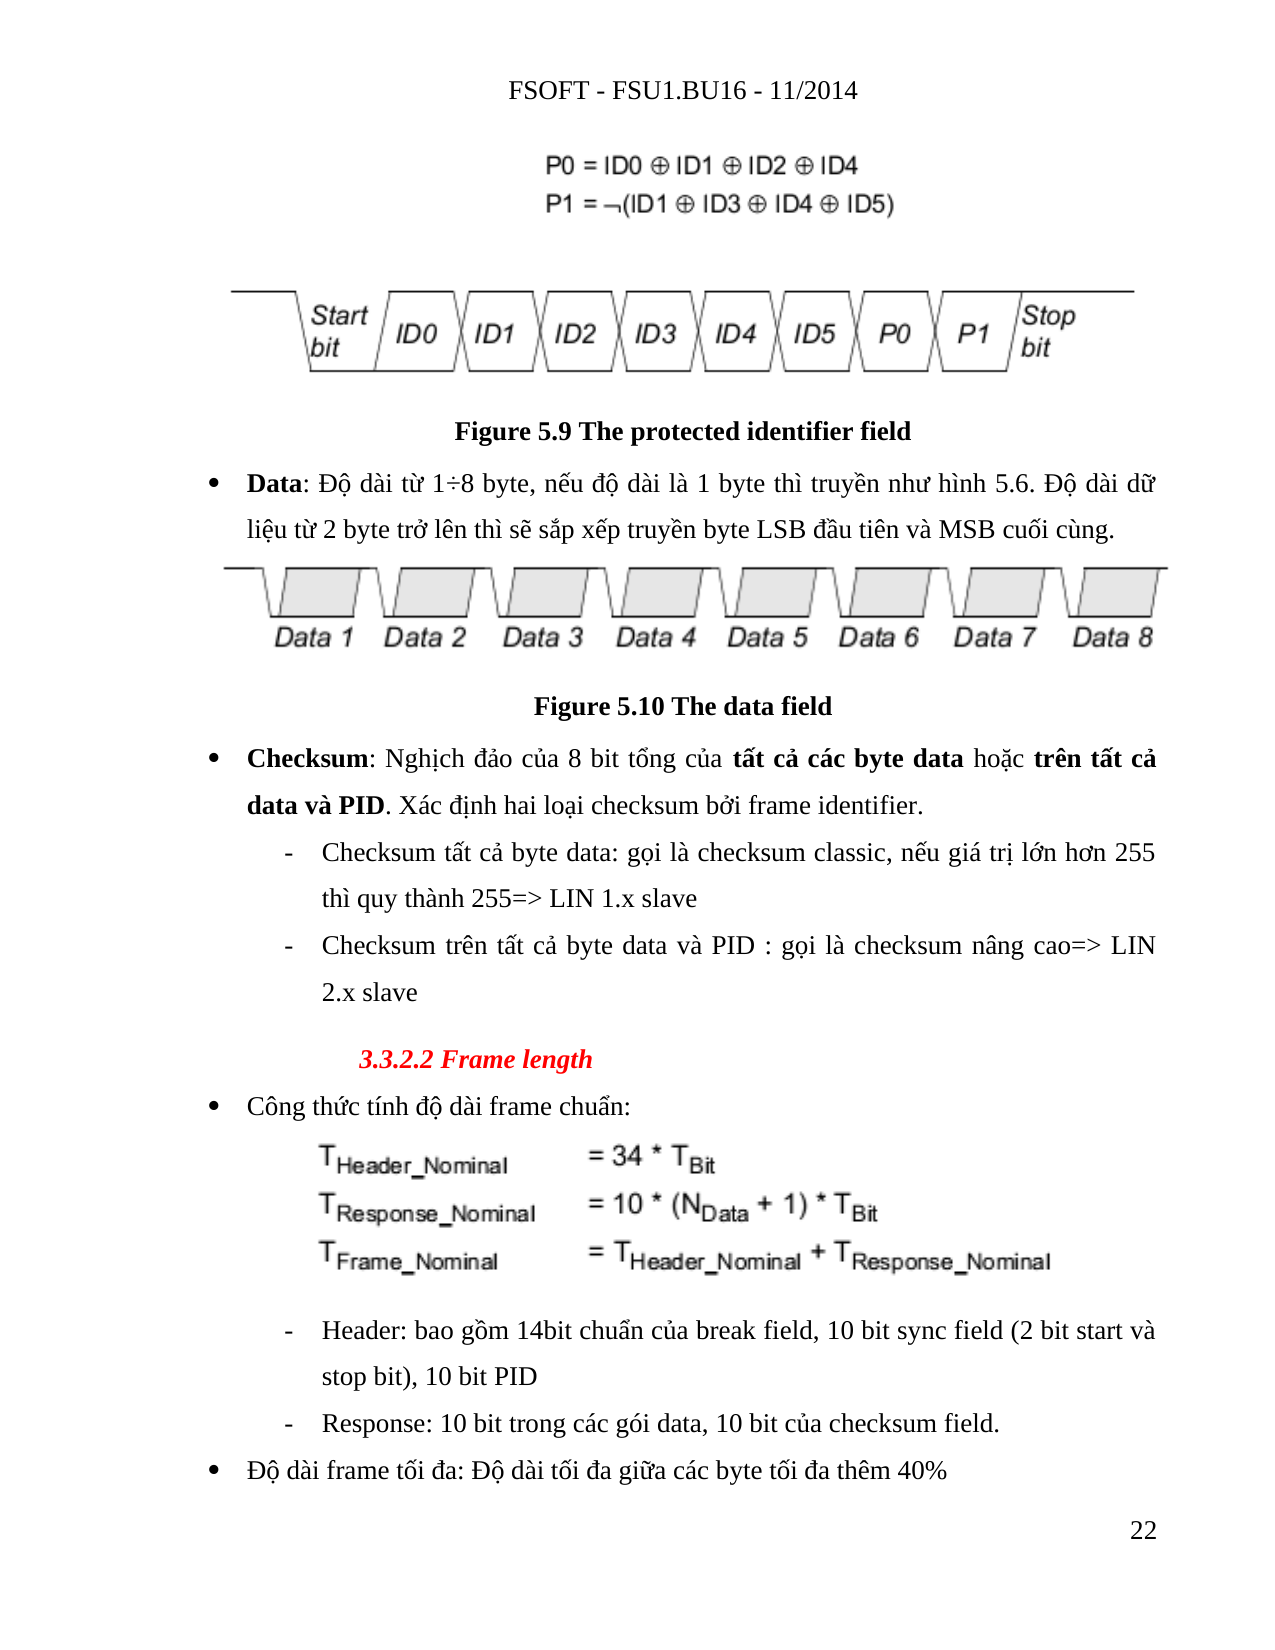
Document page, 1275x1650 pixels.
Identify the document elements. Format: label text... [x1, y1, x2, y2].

subtitle 3.3.2.2 Frame length [284, 1043, 1157, 1074]
picture [303, 1137, 1062, 1278]
picture [209, 560, 1176, 655]
text Figure 5.10 The data field [209, 691, 1157, 722]
picture [530, 150, 911, 224]
list Công thức tính độ dài frame chuẩn: [209, 1090, 1157, 1121]
list Checksum trên tất cả byte data và PID : gọi là checksum nâng cao=> LIN 2.x slave [284, 929, 1157, 1007]
list Response: 10 bit trong các gói data, 10 bit của checksum field. [284, 1407, 1157, 1438]
list Độ dài frame tối đa: Độ dài tối đa giữa các byte tối đa thêm 40% [209, 1454, 1157, 1485]
list Checksum tất cả byte data: gọi là checksum classic, nếu giá trị lớn hơn 255 thì quy thành 255=> LIN 1.x slave [284, 836, 1157, 914]
list Data: Độ dài từ 1÷8 byte, nếu độ dài là 1 byte thì truyền như hình 5.6. Độ dài dữ liệu từ 2 byte trở lên thì sẽ sắp xếp truyền byte LSB đầu tiên và MSB cuối cùng. [209, 467, 1157, 544]
text Figure 5.9 The protected identifier field [209, 415, 1157, 446]
picture [223, 259, 1143, 379]
list Header: bao gồm 14bit chuẩn của break field, 10 bit sync field (2 bit start và stop bit), 10 bit PID [284, 1314, 1157, 1392]
list Checksum: Nghịch đảo của 8 bit tổng của tất cả các byte data hoặc trên tất cả data và PID. Xác định hai loại checksum bởi frame identifier. [209, 742, 1157, 820]
